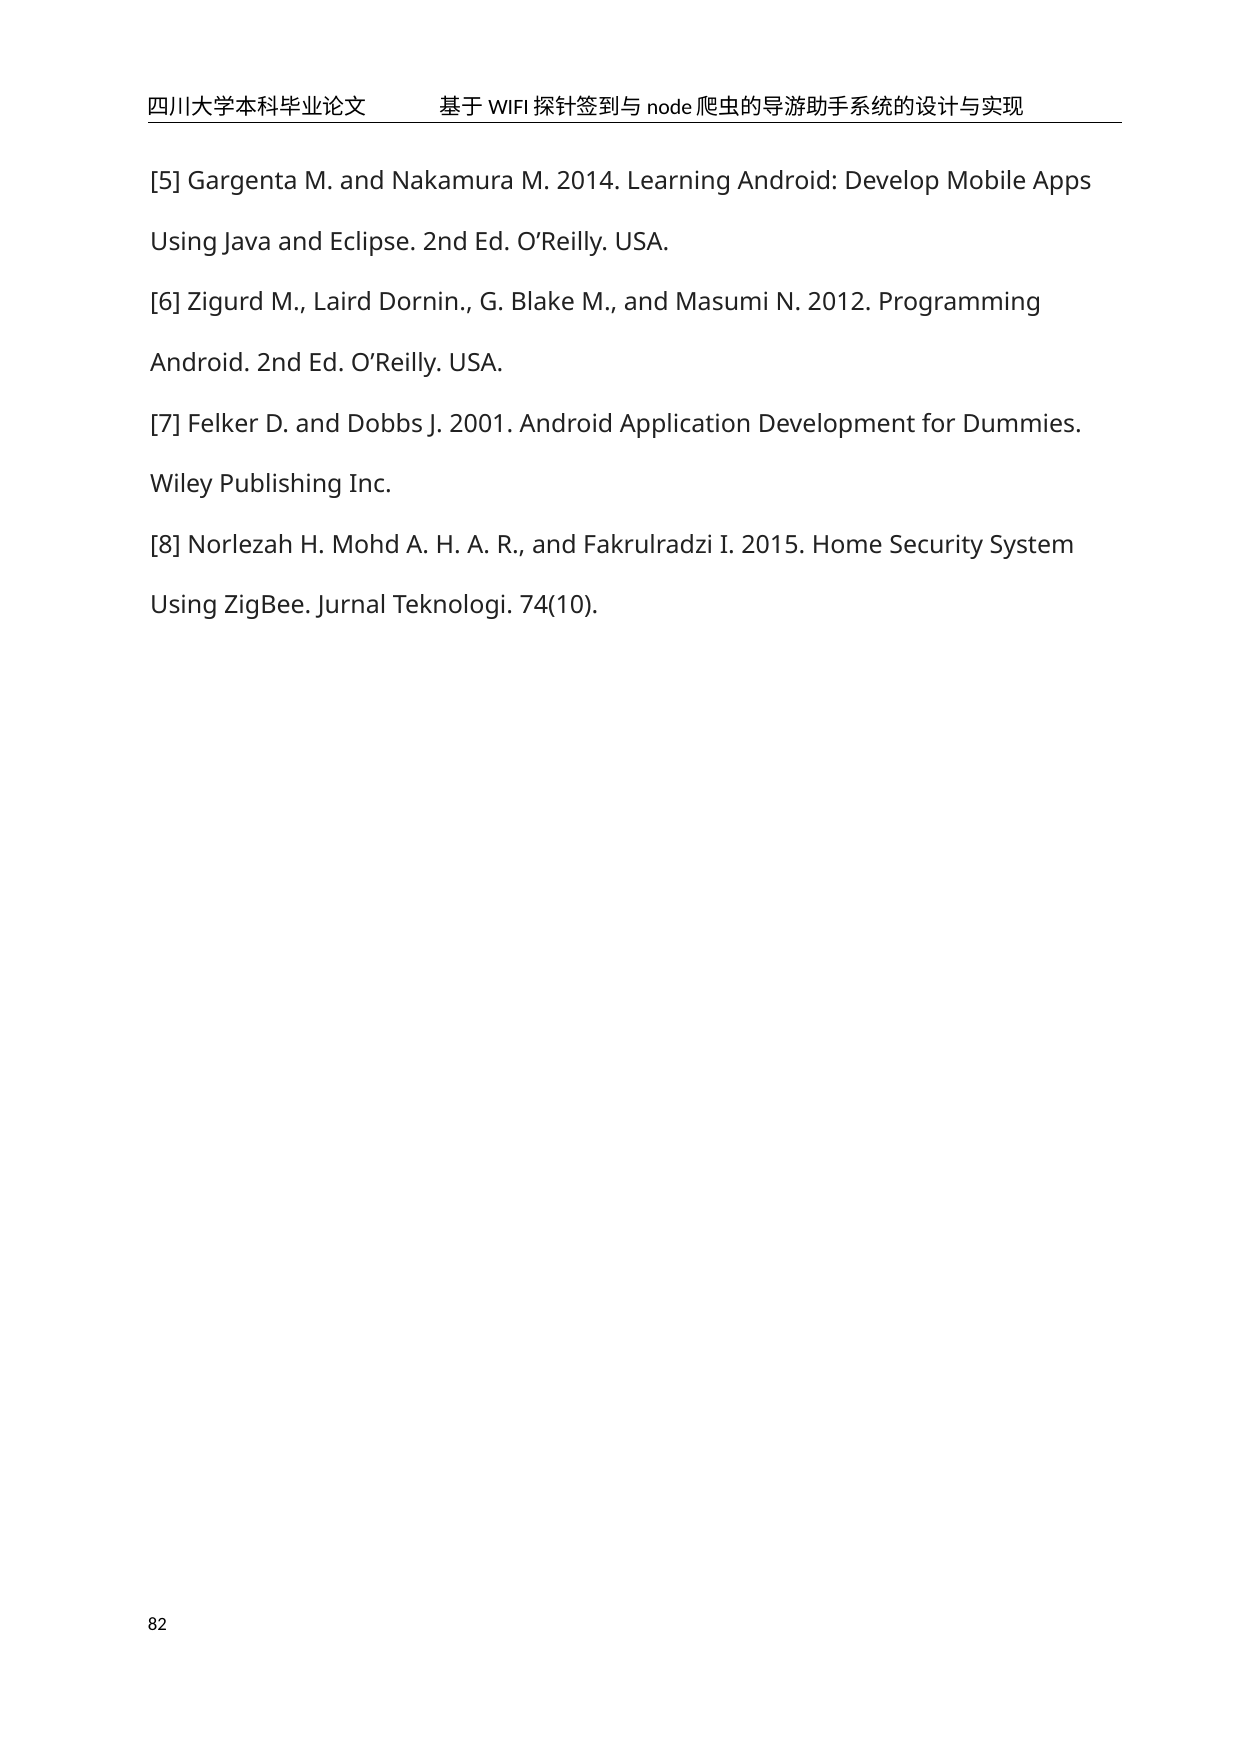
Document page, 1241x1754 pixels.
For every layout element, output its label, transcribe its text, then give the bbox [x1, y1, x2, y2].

text [8] Norlezah H. Mohd A. H. A. R., and Fakrulradzi I. 2015. Home Security System Using ZigBee. Jurnal Teknologi. 74(10). [150, 513, 1120, 634]
text [6] Zigurd M., Laird Dornin., G. Blake M., and Masumi N. 2012. Programming Android. 2nd Ed. O’Reilly. USA. [150, 271, 1120, 392]
text [5] Gargenta M. and Nakamura M. 2014. Learning Android: Develop Mobile Apps Using Java and Eclipse. 2nd Ed. O’Reilly. USA. [150, 149, 1120, 271]
text [7] Felker D. and Dobbs J. 2001. Android Application Development for Dummies. Wiley Publishing Inc. [150, 392, 1120, 513]
